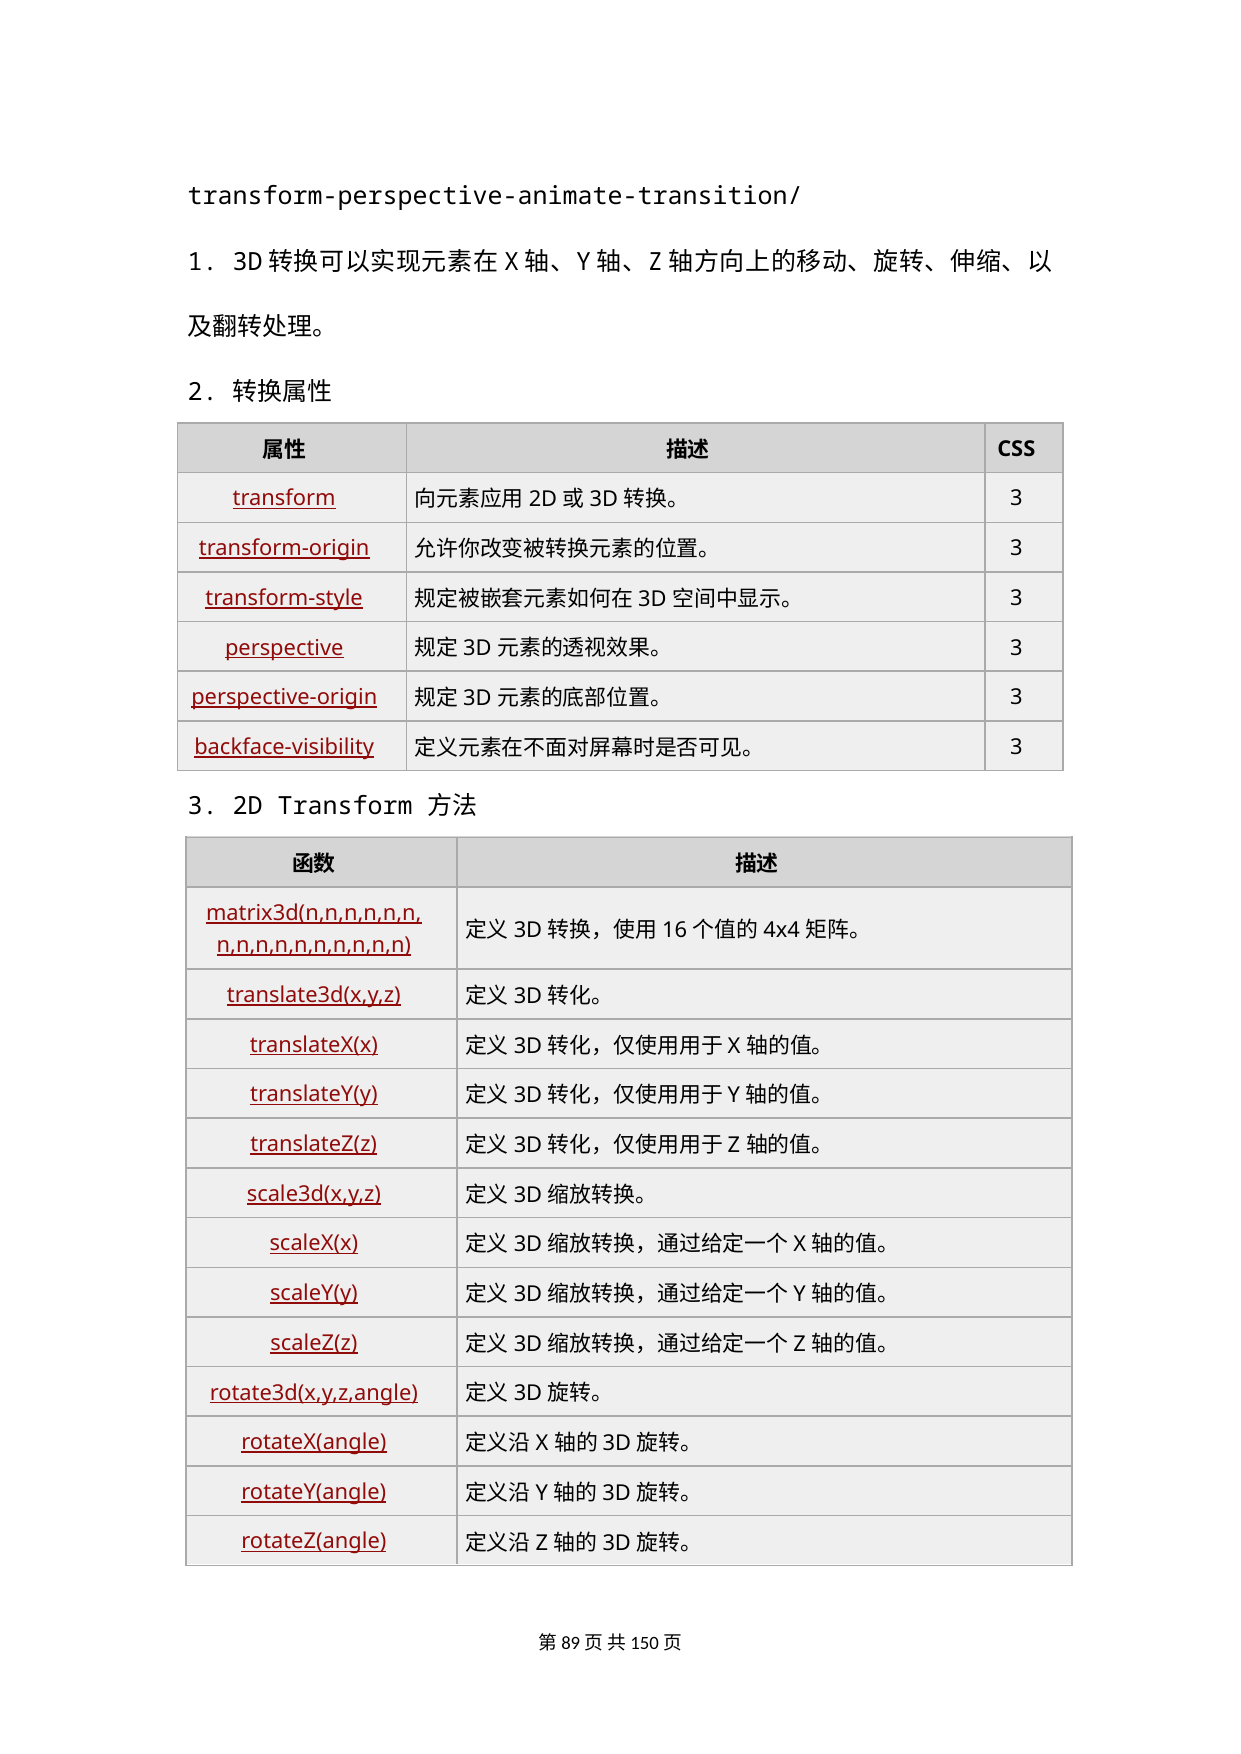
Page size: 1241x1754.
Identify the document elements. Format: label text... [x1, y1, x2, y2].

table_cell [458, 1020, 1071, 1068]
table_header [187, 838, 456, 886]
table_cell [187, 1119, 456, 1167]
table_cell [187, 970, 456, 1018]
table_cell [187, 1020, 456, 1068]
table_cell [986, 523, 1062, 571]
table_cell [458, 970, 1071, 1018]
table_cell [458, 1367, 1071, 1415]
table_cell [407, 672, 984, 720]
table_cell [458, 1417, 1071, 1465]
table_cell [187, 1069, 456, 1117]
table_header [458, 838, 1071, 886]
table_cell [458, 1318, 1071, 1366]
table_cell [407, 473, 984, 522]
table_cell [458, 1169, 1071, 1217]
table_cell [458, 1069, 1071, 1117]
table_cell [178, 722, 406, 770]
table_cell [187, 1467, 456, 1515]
list 3D转换可以实现元素在X轴、Y轴、Z轴方向上的移动、旋转、伸缩、以及翻转处理。 [187, 227, 1053, 357]
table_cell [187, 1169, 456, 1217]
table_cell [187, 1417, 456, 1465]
list 转换属性 [187, 357, 1053, 422]
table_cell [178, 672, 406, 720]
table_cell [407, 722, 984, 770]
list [187, 162, 1053, 227]
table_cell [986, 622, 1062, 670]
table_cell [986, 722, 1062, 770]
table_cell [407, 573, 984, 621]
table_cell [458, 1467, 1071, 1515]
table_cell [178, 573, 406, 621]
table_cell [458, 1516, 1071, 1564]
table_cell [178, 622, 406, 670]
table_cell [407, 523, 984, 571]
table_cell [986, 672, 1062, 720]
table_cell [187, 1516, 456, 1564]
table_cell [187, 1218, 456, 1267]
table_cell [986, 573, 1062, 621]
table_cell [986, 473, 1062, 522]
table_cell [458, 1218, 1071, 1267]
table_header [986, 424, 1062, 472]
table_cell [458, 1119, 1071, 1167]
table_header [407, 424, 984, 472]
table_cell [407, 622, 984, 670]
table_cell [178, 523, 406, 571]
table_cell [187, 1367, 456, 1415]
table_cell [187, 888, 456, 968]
list 2D Transform 方法 [187, 771, 1053, 836]
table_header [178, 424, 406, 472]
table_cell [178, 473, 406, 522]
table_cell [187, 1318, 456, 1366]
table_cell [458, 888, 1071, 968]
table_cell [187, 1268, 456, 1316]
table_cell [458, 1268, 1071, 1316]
